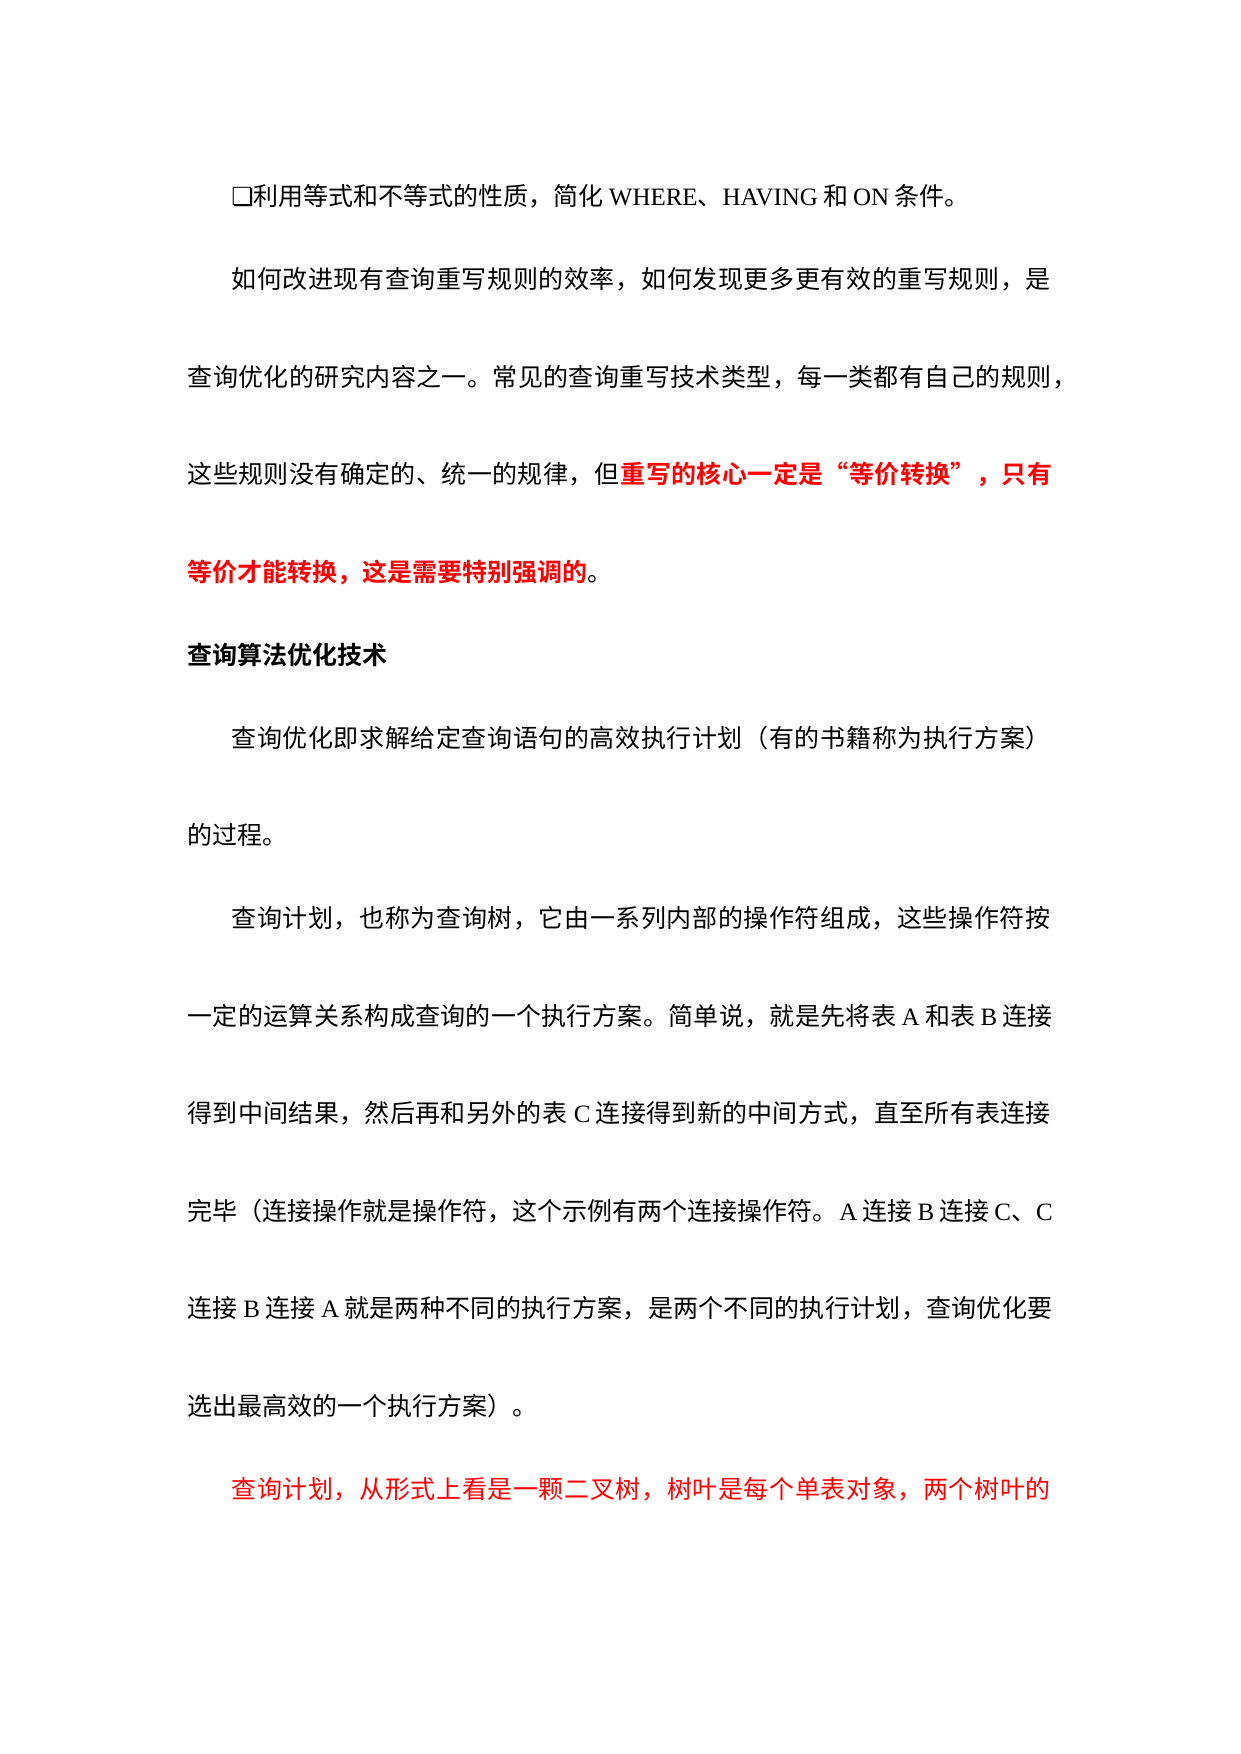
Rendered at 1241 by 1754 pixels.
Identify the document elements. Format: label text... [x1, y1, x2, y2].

text 查询计划，也称为查询树，它由一系列内部的操作符组成，这些操作符按一定的运算关系构成查询的一个执行方案。简单说，就是先将表A和表B连接得到中间结果，然后再和另外的表C连接得到新的中间方式，直至所有表连接完毕（连接操作就是操作符，这个示例有两个连接操作符。A连接B连接C、C连接B连接A就是两种不同的执行方案，是两个不同的执行计划，查询优化要选出最高效的一个执行方案）。 [187, 884, 1053, 1437]
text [187, 1455, 1053, 1520]
text 查询优化即求解给定查询语句的高效执行计划（有的书籍称为执行方案）的过程。 [187, 704, 1053, 866]
text ❏利用等式和不等式的性质，简化WHERE、HAVING和ON条件。 [187, 162, 1053, 227]
subtitle 查询算法优化技术 [187, 621, 1053, 686]
text 如何改进现有查询重写规则的效率，如何发现更多更有效的重写规则，是查询优化的研究内容之一。常见的查询重写技术类型，每一类都有自己的规则，这些规则没有确定的、统一的规律，但重写的核心一定是“等价转换”，只有等价才能转换，这是需要特别强调的。 [187, 245, 1053, 603]
